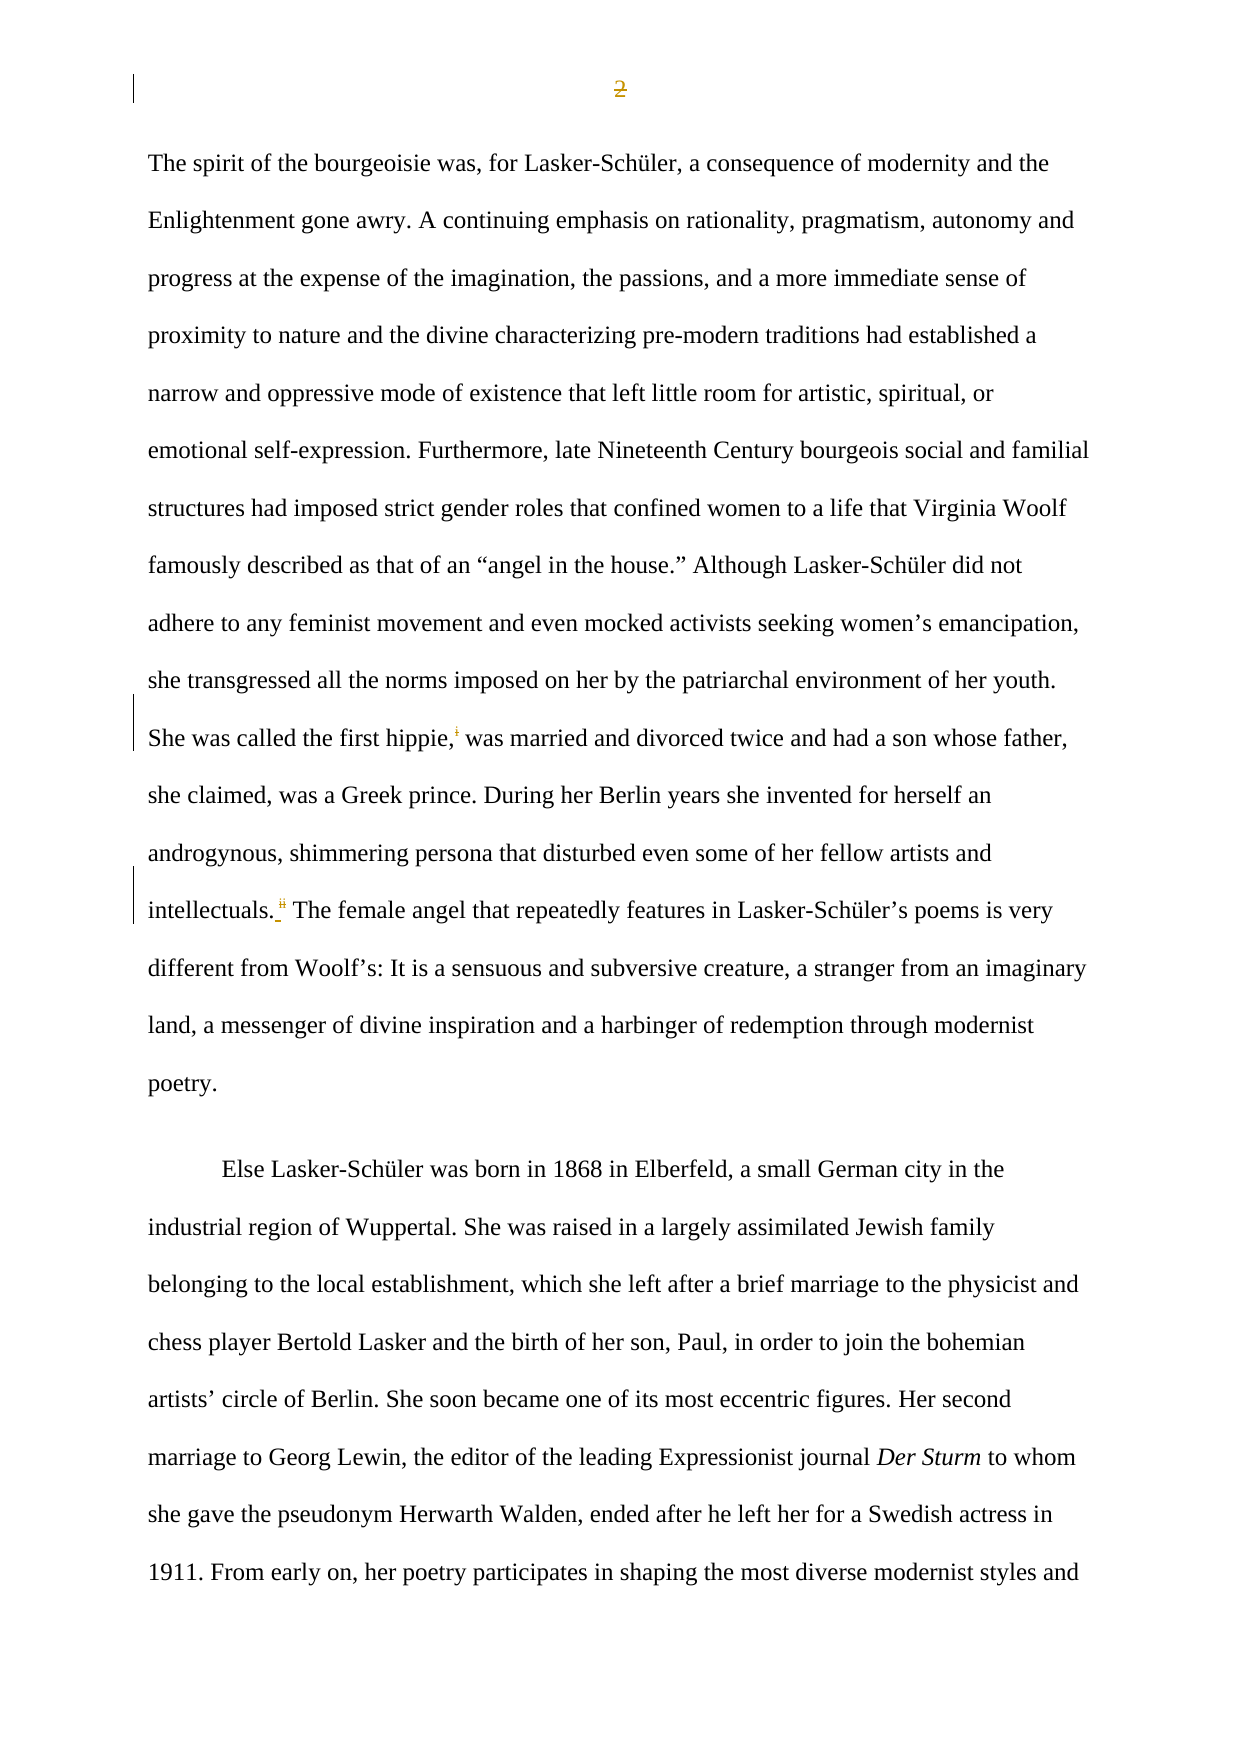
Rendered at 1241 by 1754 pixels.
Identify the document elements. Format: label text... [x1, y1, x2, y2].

text The spirit of the bourgeoisie was, for Lasker-Schüler, a consequence of modernity and the Enlightenment gone awry. A continuing emphasis on rationality, pragmatism, autonomy and progress at the expense of the imagination, the passions, and a more immediate sense of proximity to nature and the divine characterizing pre-modern traditions had established a narrow and oppressive mode of existence that left little room for artistic, spiritual, or emotional self-expression. Furthermore, late Nineteenth Century bourgeois social and familial structures had imposed strict gender roles that confined women to a life that Virginia Woolf famously described as that of an “angel in the house.” Although Lasker-Schüler did not adhere to any feminist movement and even mocked activists seeking women’s emancipation, she transgressed all the norms imposed on her by the patriarchal environment of her youth. She was called the first hippie, was married and divorced twice and had a son whose father, she claimed, was a Greek prince. During her Berlin years she invented for herself an androgynous, shimmering persona that disturbed even some of her fellow artists and intellectuals. The female angel that repeatedly features in Lasker-Schüler’s poems is very different from Woolf’s: It is a sensuous and subversive creature, a stranger from an imaginary land, a messenger of divine inspiration and a harbinger of redemption through modernist poetry. [148, 148, 1093, 1096]
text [148, 1154, 1093, 1586]
